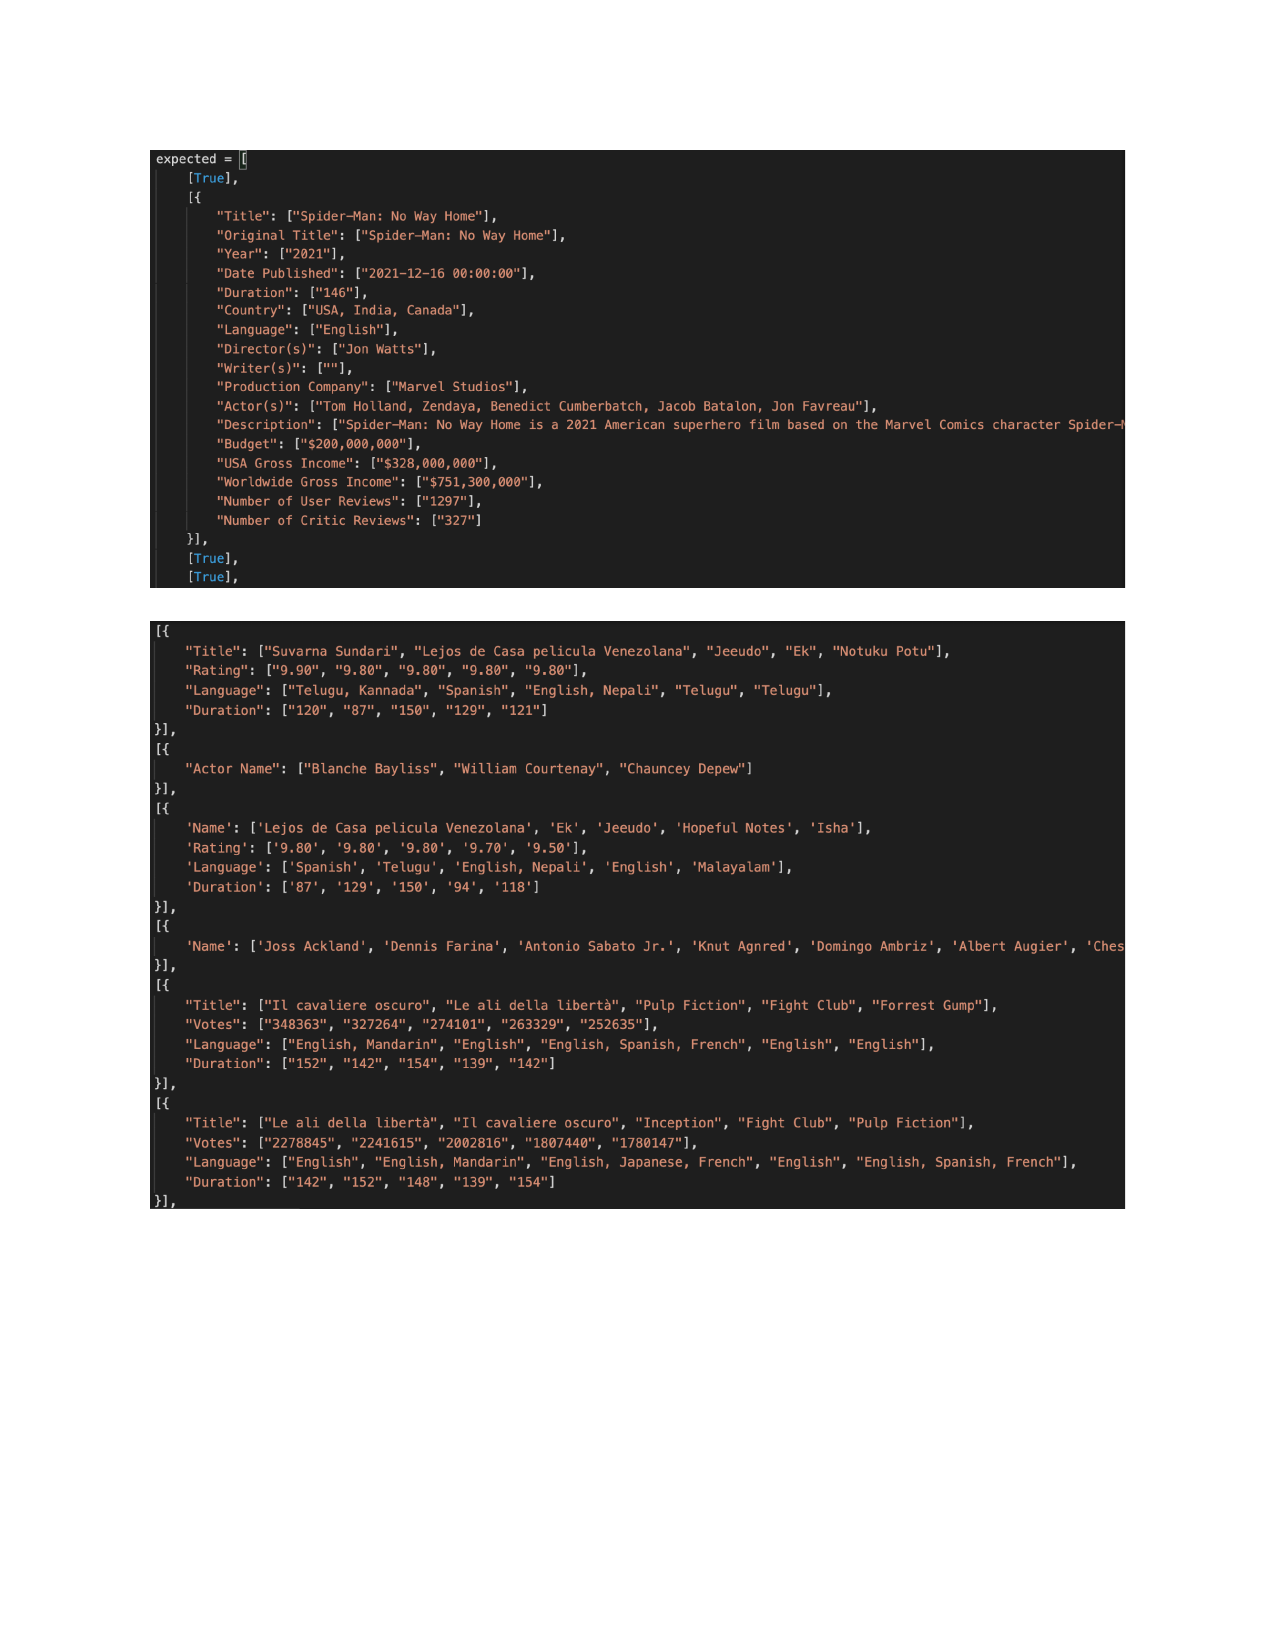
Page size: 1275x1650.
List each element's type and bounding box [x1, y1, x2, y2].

picture [150, 150, 1125, 588]
picture [150, 621, 1125, 1209]
